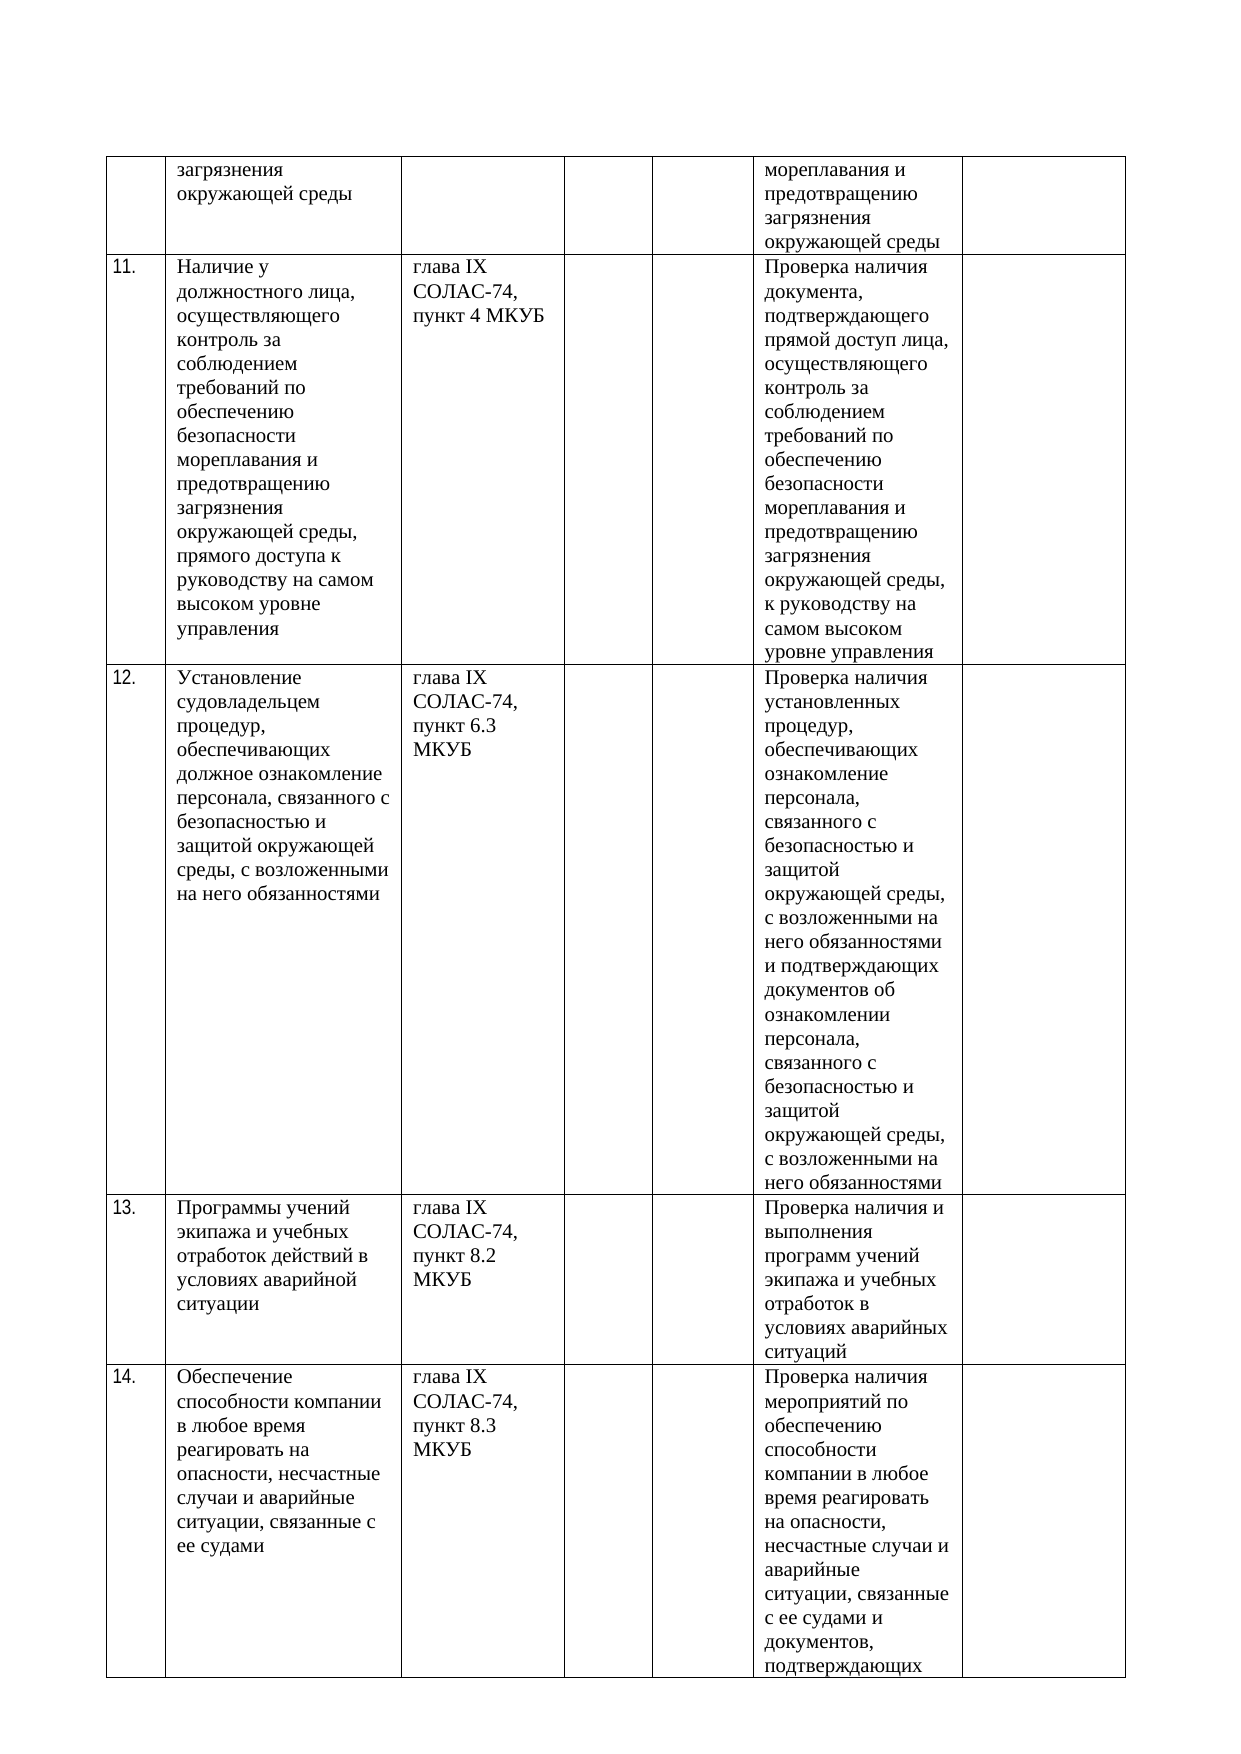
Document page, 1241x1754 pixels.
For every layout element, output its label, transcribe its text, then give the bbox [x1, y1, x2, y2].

table_cell [653, 157, 753, 253]
table_cell [653, 665, 753, 1194]
table_cell Проверка наличия и выполнения программ учений экипажа и учебных отработок в условиях аварийных ситуаций [754, 1195, 962, 1363]
table_cell [653, 255, 753, 663]
table_cell [107, 1365, 165, 1677]
table_cell Установление судовладельцем процедур, обеспечивающих должное ознакомление персонала, связанного с безопасностью и защитой окружающей среды, с возложенными на него обязанностями [166, 665, 401, 1194]
table_cell Наличие у должностного лица, осуществляющего контроль за соблюдением требований по обеспечению безопасности мореплавания и предотвращению загрязнения окружающей среды, прямого доступа к руководству на самом высоком уровне управления [166, 255, 401, 663]
table_cell [565, 1365, 652, 1677]
table_cell Проверка наличия документа, подтверждающего прямой доступ лица, осуществляющего контроль за соблюдением требований по обеспечению безопасности мореплавания и предотвращению загрязнения окружающей среды, к руководству на самом высоком уровне управления [754, 255, 962, 663]
table_cell [653, 1195, 753, 1363]
table_cell [963, 255, 1125, 663]
table_cell глава IX СОЛАС-74, пункт 4 МКУБ [402, 255, 564, 663]
table_cell Проверка наличия установленных процедур, обеспечивающих ознакомление персонала, связанного с безопасностью и защитой окружающей среды, с возложенными на него обязанностями и подтверждающих документов об ознакомлении персонала, связанного с безопасностью и защитой окружающей среды, с возложенными на него обязанностями [754, 665, 962, 1194]
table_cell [402, 1365, 564, 1677]
table_cell [107, 255, 165, 663]
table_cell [754, 157, 962, 253]
table_cell [107, 157, 165, 253]
table_cell [963, 1195, 1125, 1363]
table_cell [107, 665, 165, 1194]
table_cell [565, 1195, 652, 1363]
table_cell Программы учений экипажа и учебных отработок действий в условиях аварийной ситуации [166, 1195, 401, 1363]
table_cell глава IX СОЛАС-74, пункт 8.2 МКУБ [402, 1195, 564, 1363]
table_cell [166, 1365, 401, 1677]
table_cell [166, 157, 401, 253]
table_cell [565, 665, 652, 1194]
table_cell [963, 665, 1125, 1194]
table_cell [402, 157, 564, 253]
table_cell [963, 157, 1125, 253]
table_cell [565, 157, 652, 253]
table_cell [565, 255, 652, 663]
table_cell [653, 1365, 753, 1677]
table_cell глава IX СОЛАС-74, пункт 6.3 МКУБ [402, 665, 564, 1194]
table_cell [107, 1195, 165, 1363]
table_cell [963, 1365, 1125, 1677]
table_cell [754, 1365, 962, 1677]
